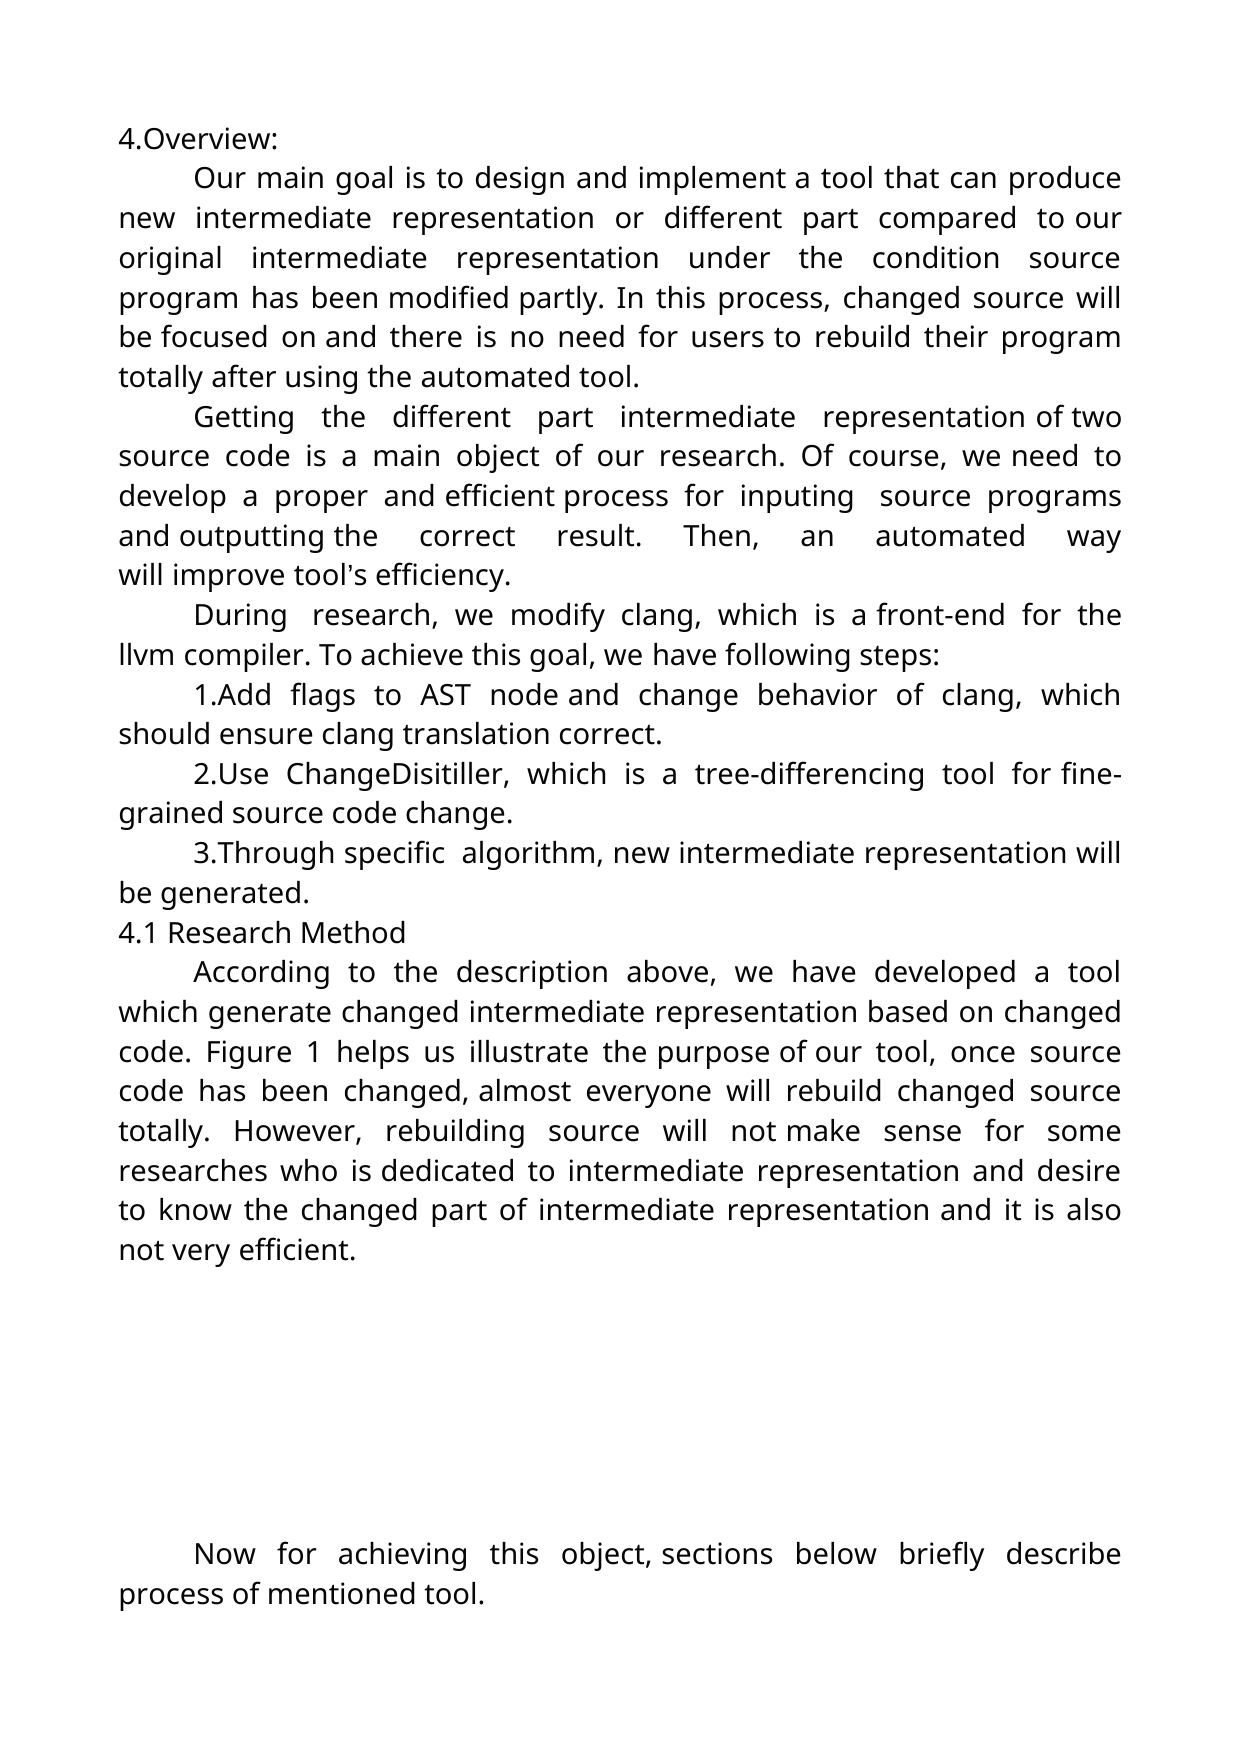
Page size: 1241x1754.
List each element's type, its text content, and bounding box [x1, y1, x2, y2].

text 4.1 Research Method [118, 912, 1122, 952]
text Now for achieving this object, sections below briefly describe process of mentioned tool. [118, 1533, 1122, 1613]
text 4.Overview: [118, 118, 1122, 158]
text Our main goal is to design and implement a tool that can produce new intermediate representation or different part compared to our original intermediate representation under the condition source program has been modified partly. In this process, changed source will be focused on and there is no need for users to rebuild their program totally after using the automated tool. [118, 158, 1122, 396]
text 3.Through specific algorithm, new intermediate representation will be generated. [118, 832, 1122, 912]
text Getting the different part intermediate representation of two source code is a main object of our research. Of course, we need to develop a proper and efficient process for inputing source programs and outputting the correct result. Then, an automated way will improve tool’s efficiency. [118, 396, 1122, 594]
text According to the description above, we have developed a tool which generate changed intermediate representation based on changed code. Figure 1 helps us illustrate the purpose of our tool, once source code has been changed, almost everyone will rebuild changed source totally. However, rebuilding source will not make sense for some researches who is dedicated to intermediate representation and desire to know the changed part of intermediate representation and it is also not very efficient. [118, 952, 1122, 1269]
text During research, we modify clang, which is a front-end for the llvm compiler. To achieve this goal, we have following steps: [118, 594, 1122, 674]
text 1.Add flags to AST node and change behavior of clang, which should ensure clang translation correct. [118, 674, 1122, 753]
text 2.Use ChangeDisitiller, which is a tree-differencing tool for fine-grained source code change. [118, 753, 1122, 832]
